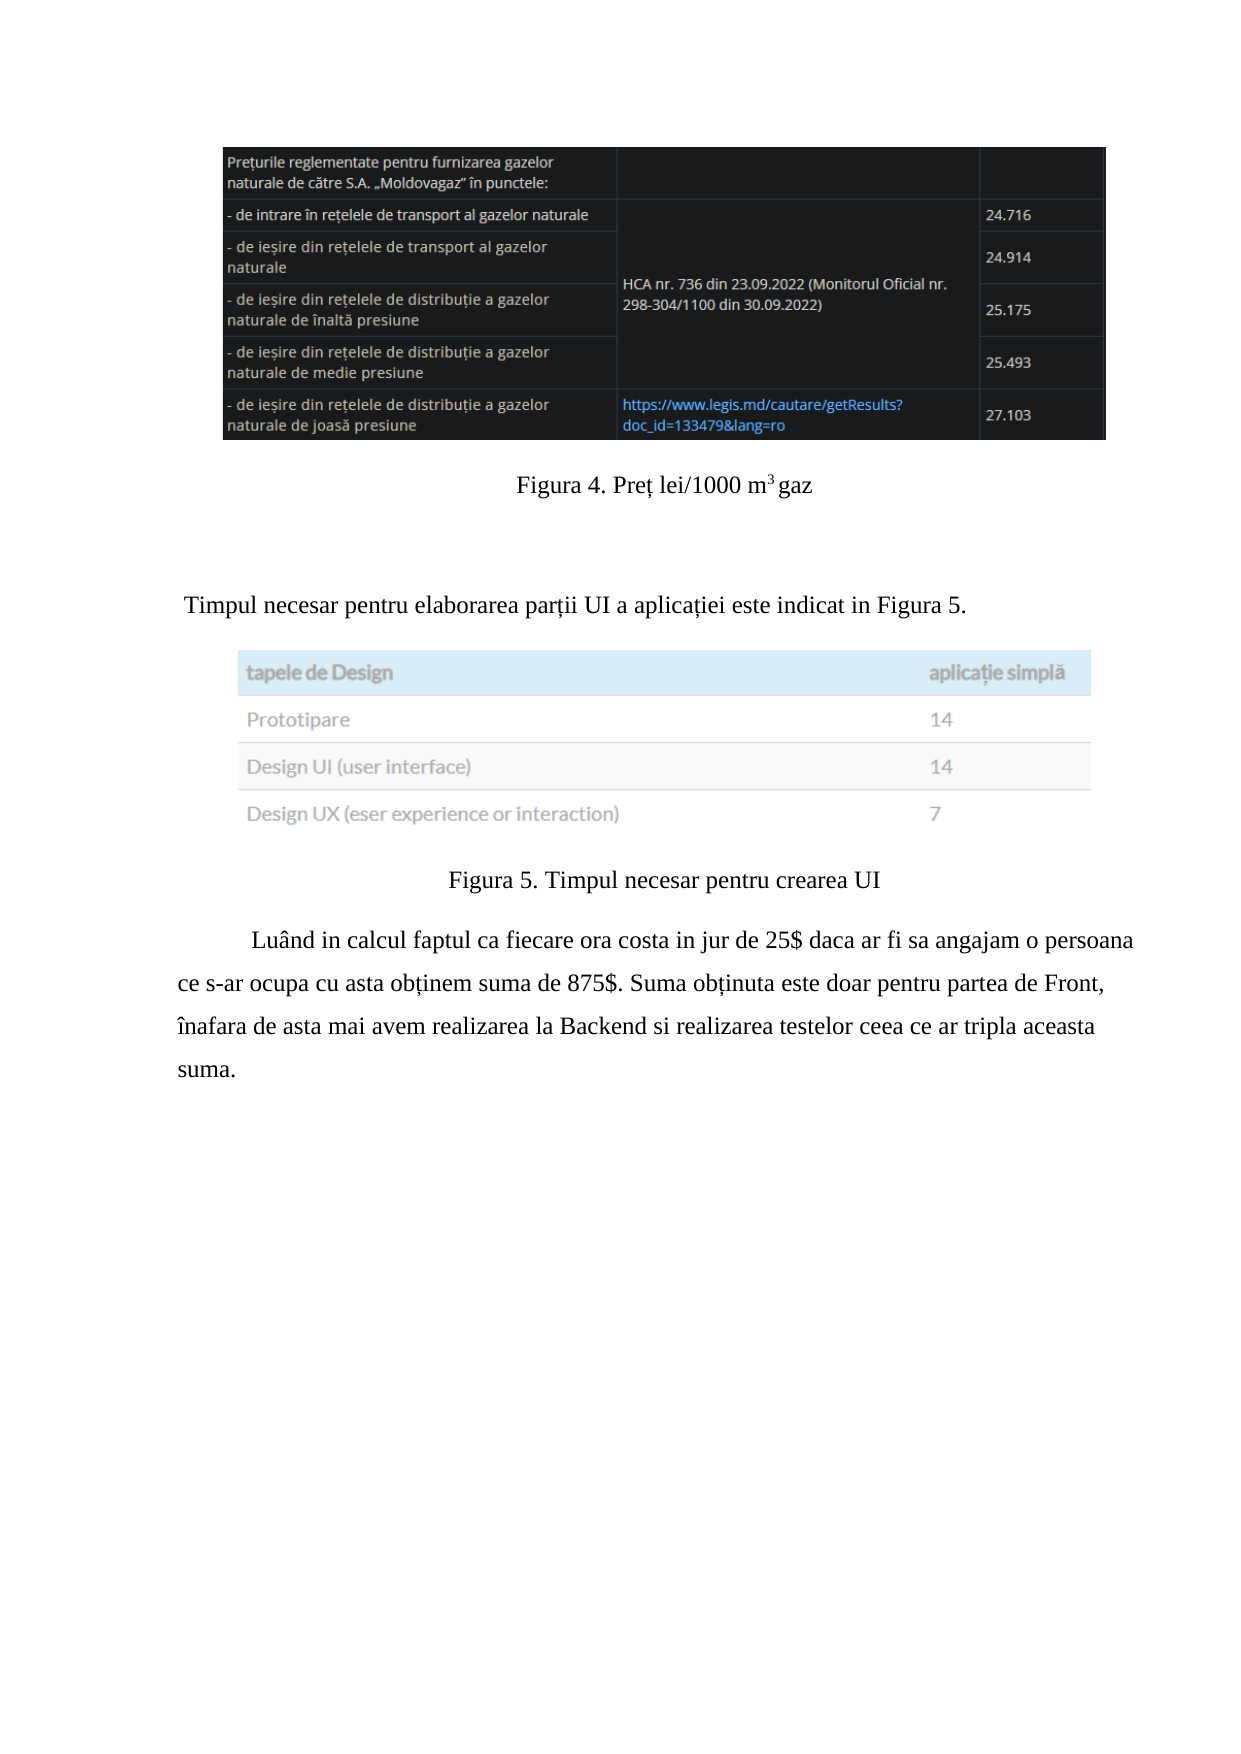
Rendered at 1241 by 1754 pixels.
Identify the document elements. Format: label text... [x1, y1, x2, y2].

text Figura 4. Preț lei/1000 m3 gaz [177, 471, 1152, 499]
picture [237, 650, 1091, 835]
picture [222, 147, 1106, 440]
text Luând in calcul faptul ca fiecare ora costa in jur de 25$ daca ar fi sa angajam o persoana ce s-ar ocupa cu asta obținem suma de 875$. Suma obținuta este doar pentru partea de Front, înafara de asta mai avem realizarea la Backend si realizarea testelor ceea ce ar tripla aceasta suma. [177, 925, 1152, 1083]
text Timpul necesar pentru elaborarea parții UI a aplicației este indicat in Figura 5. [177, 590, 1152, 619]
text Figura 5. Timpul necesar pentru crearea UI [177, 865, 1152, 894]
